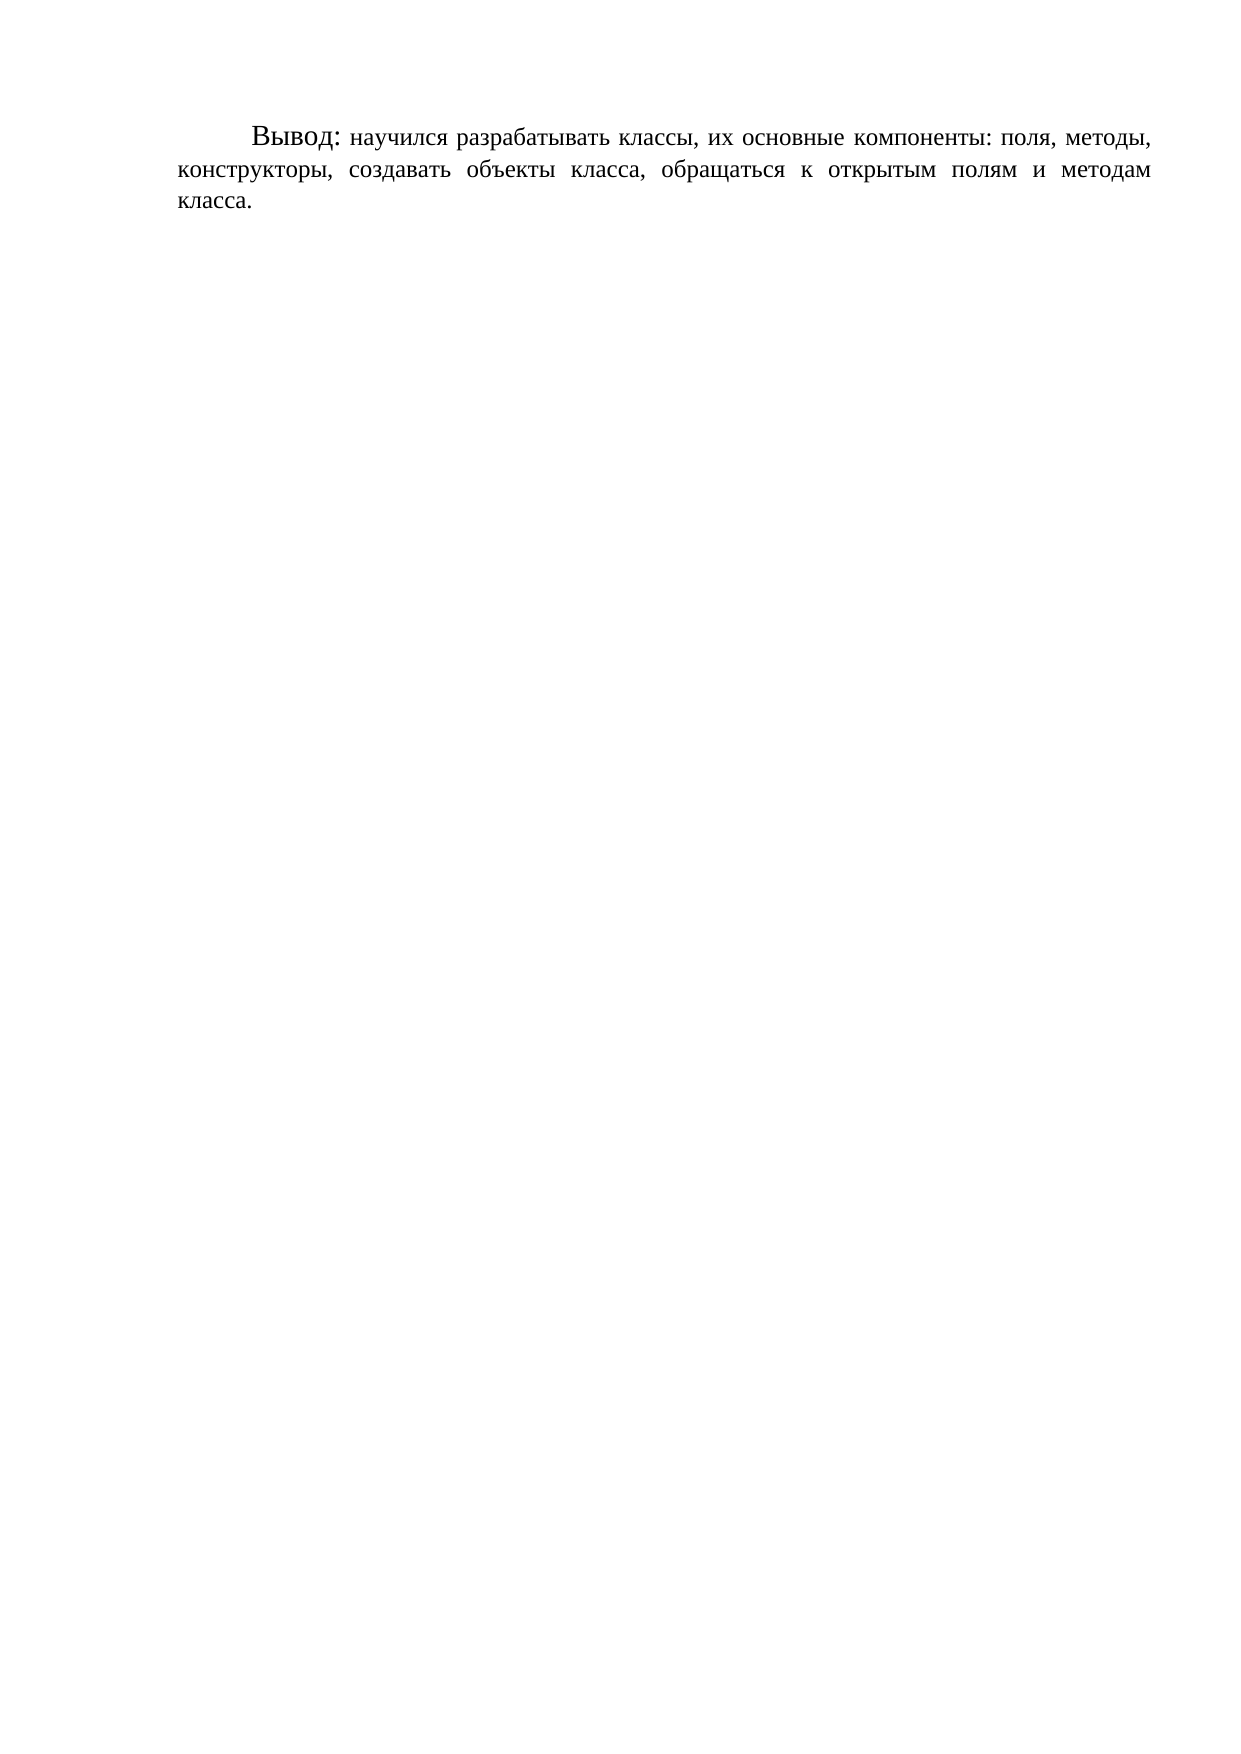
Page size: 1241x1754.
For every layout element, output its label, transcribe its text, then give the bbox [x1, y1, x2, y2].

text Вывод: научился разрабатывать классы, их основные компоненты: поля, методы, конструкторы, создавать объекты класса, обращаться к открытым полям и методам класса. [177, 118, 1152, 214]
